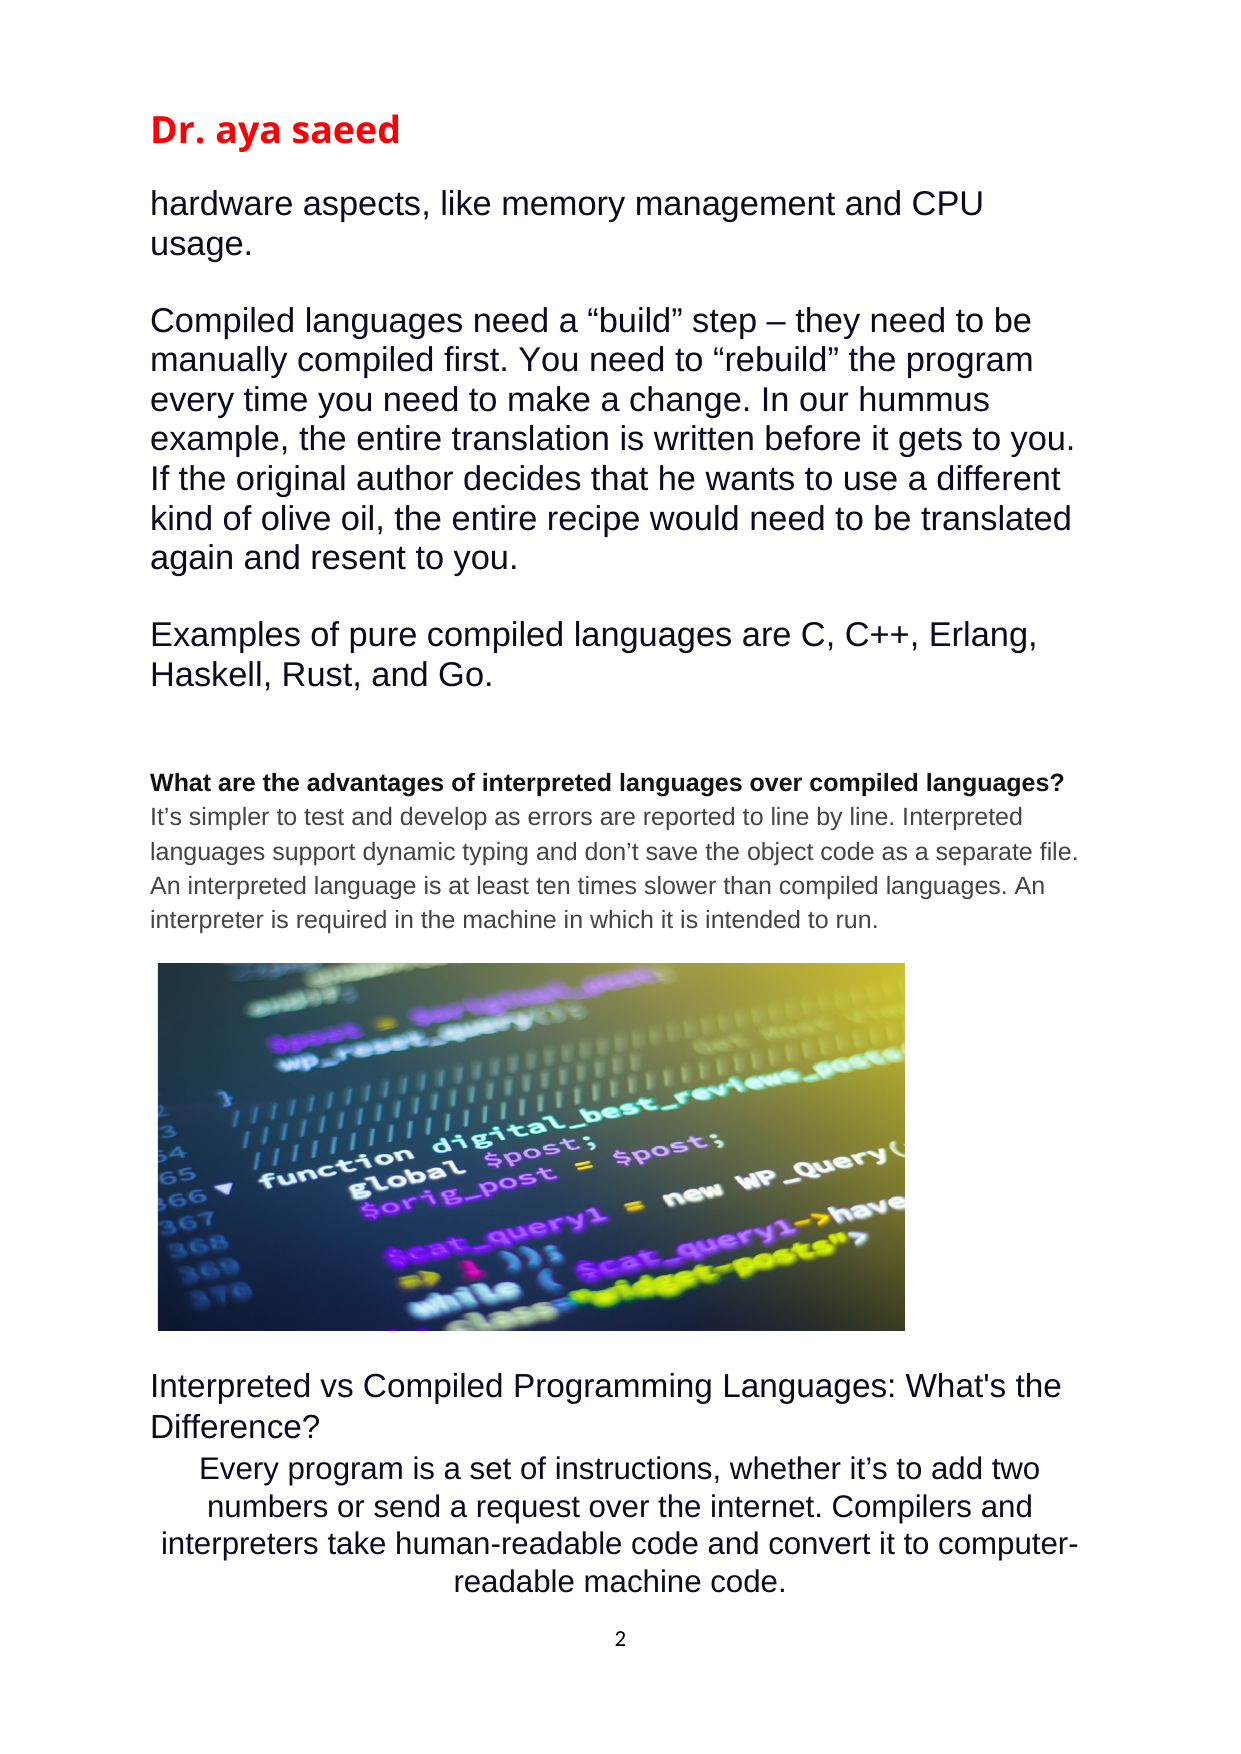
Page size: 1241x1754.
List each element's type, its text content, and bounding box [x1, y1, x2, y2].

text Every program is a set of instructions, whether it’s to add two numbers or send a request over the internet. Compilers and interpreters take human-readable code and convert it to computer-readable machine code. [150, 1449, 1090, 1599]
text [150, 183, 1090, 262]
text It’s simpler to test and develop as errors are reported to line by line. Interpreted languages support dynamic typing and don’t save the object code as a separate file. An interpreted language is at least ten times slower than compiled languages. An interpreter is required in the machine in which it is intended to run. [150, 797, 1090, 934]
text Compiled languages need a “build” step – they need to be manually compiled first. You need to “rebuild” the program every time you need to make a change. In our hummus example, the entire translation is written before it gets to you. If the original author decides that he wants to use a different kind of olive oil, the entire recipe would need to be translated again and resent to you. [150, 300, 1090, 577]
text Examples of pure compiled languages are C, C++, Erlang, Haskell, Rust, and Go. [150, 614, 1090, 693]
picture [157, 963, 905, 1331]
text What are the advantages of interpreted languages over compiled languages? [150, 765, 1090, 797]
subtitle Interpreted vs Compiled Programming Languages: What's the Difference? [150, 1366, 1090, 1446]
